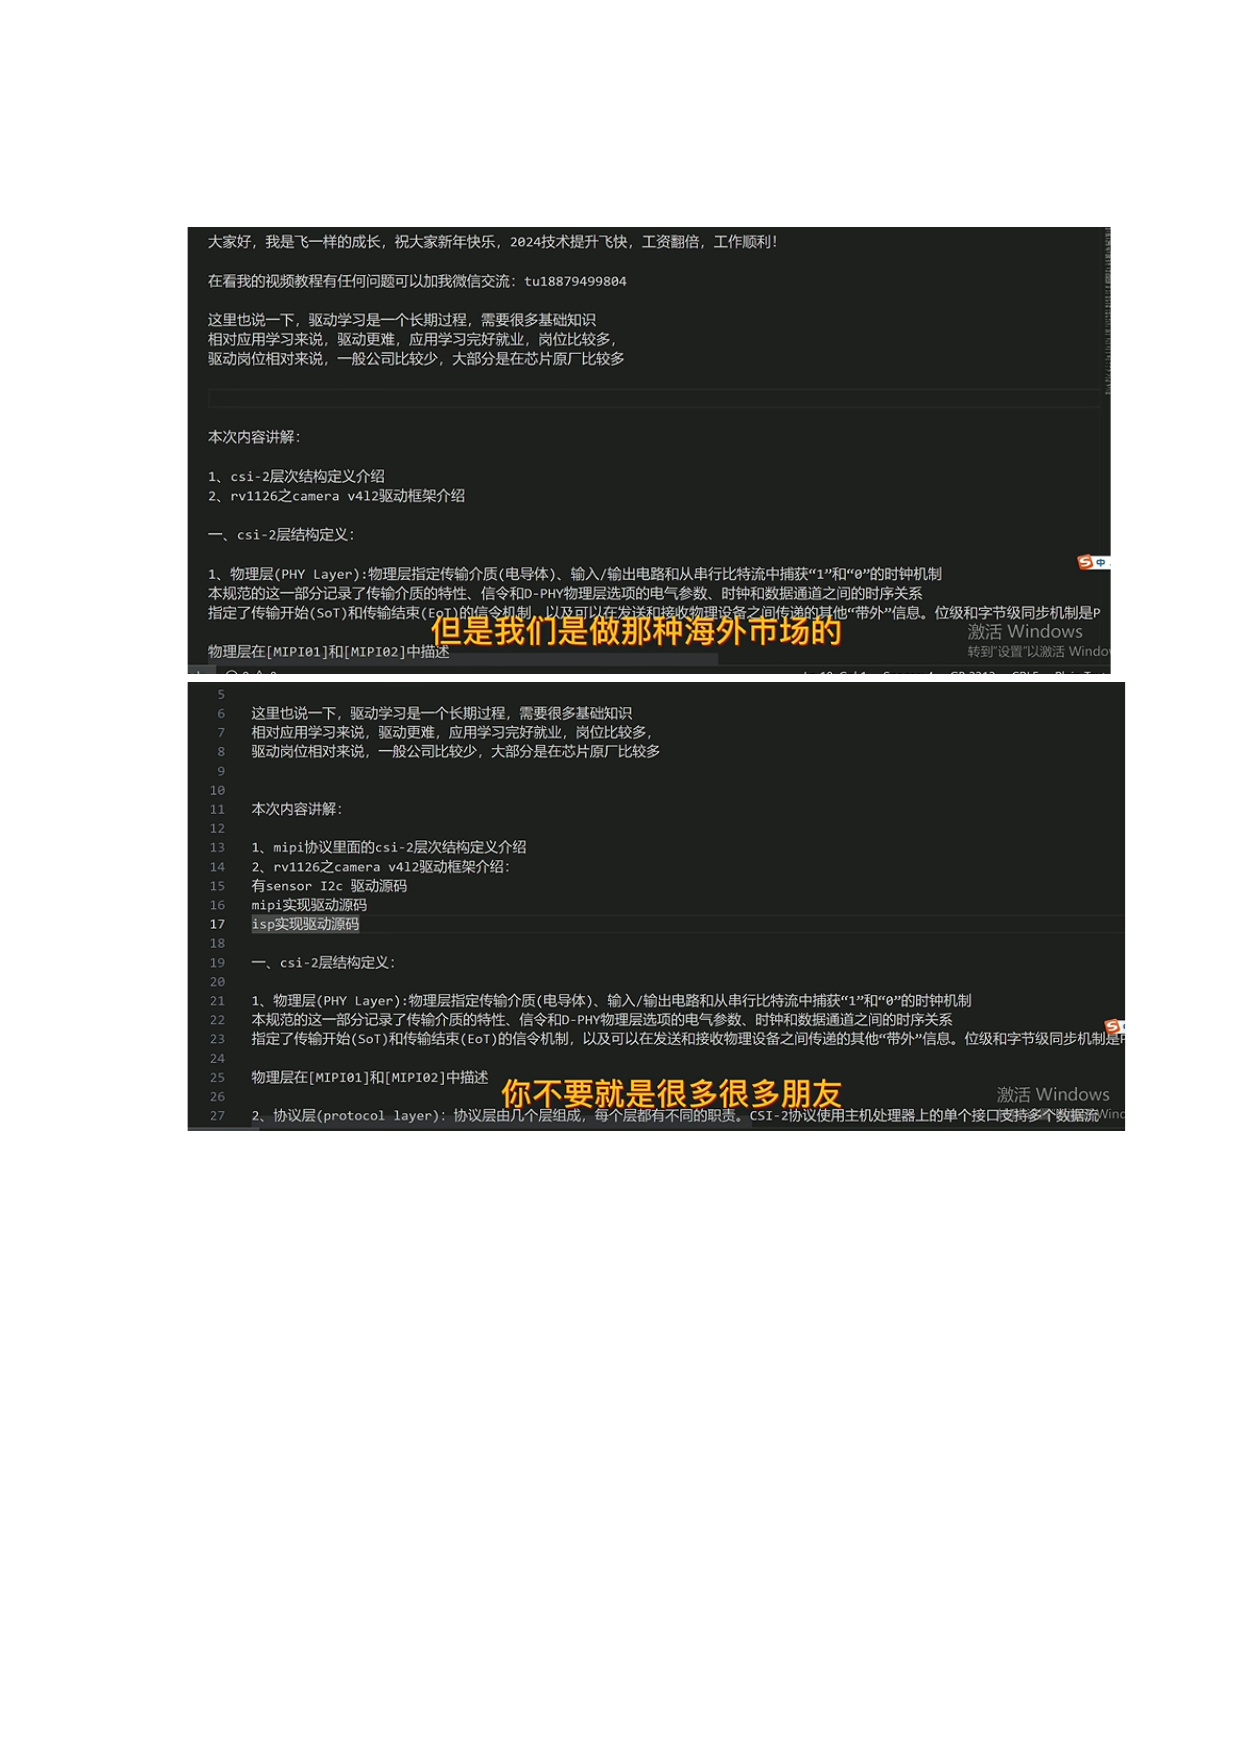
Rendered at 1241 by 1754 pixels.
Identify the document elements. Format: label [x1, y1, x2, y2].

picture [187, 227, 1111, 674]
picture [187, 682, 1125, 1131]
